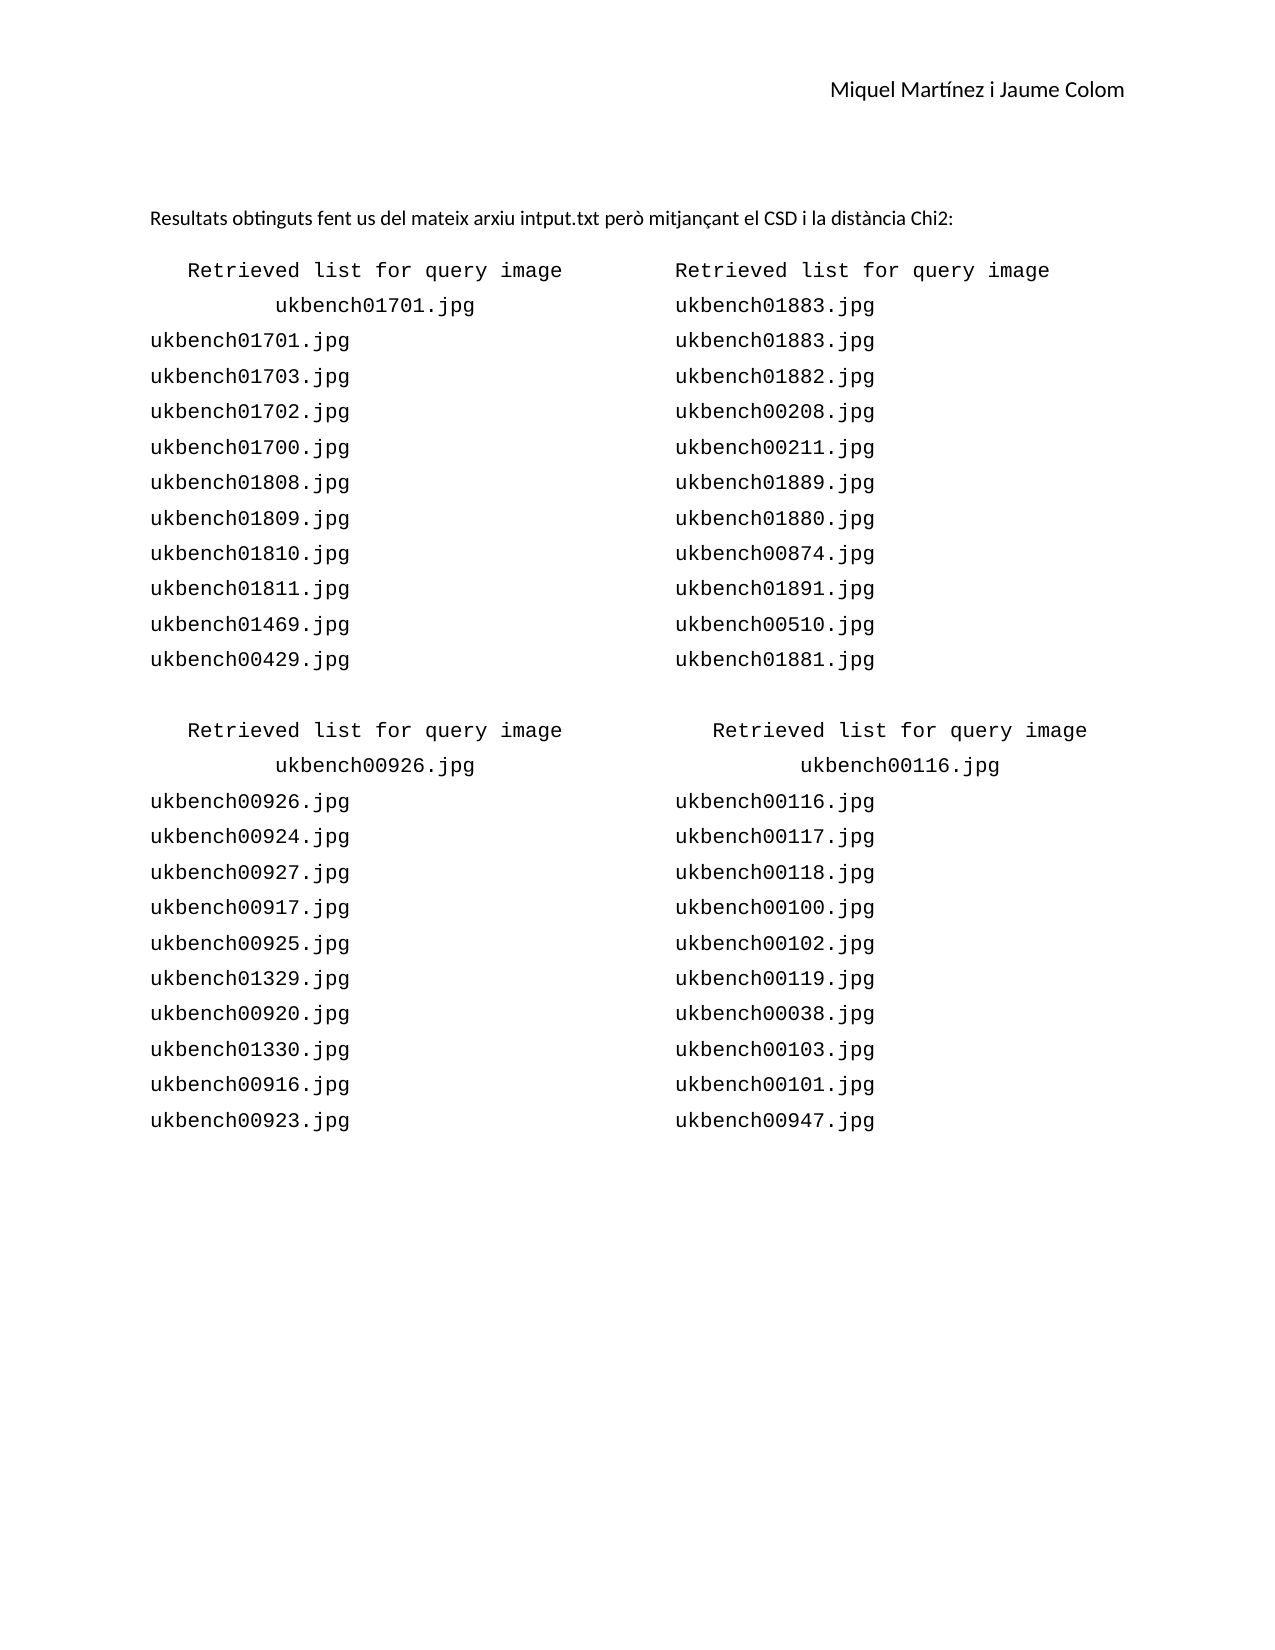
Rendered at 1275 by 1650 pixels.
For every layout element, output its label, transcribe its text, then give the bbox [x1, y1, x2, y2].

text ukbench00208.jpg [675, 401, 1125, 425]
text ukbench01809.jpg [150, 507, 600, 531]
text ukbench00116.jpg [675, 791, 1125, 814]
text ukbench00947.jpg [675, 1109, 1125, 1133]
text ukbench00038.jpg [675, 1003, 1125, 1027]
text ukbench01880.jpg [675, 507, 1125, 531]
text ukbench00923.jpg [150, 1109, 600, 1133]
text ukbench01330.jpg [150, 1039, 600, 1062]
text ukbench00510.jpg [675, 614, 1125, 637]
text ukbench01703.jpg [150, 366, 600, 389]
text ukbench01881.jpg [675, 649, 1125, 673]
text ukbench00429.jpg [150, 649, 600, 673]
text ukbench00211.jpg [675, 437, 1125, 460]
text ukbench00926.jpg [150, 791, 600, 814]
text ukbench00101.jpg [675, 1074, 1125, 1098]
text ukbench00927.jpg [150, 862, 600, 885]
text ukbench01811.jpg [150, 578, 600, 602]
text ukbench01882.jpg [675, 366, 1125, 389]
text ukbench01891.jpg [675, 578, 1125, 602]
text ukbench00102.jpg [675, 932, 1125, 956]
text ukbench01889.jpg [675, 472, 1125, 496]
text Retrieved list for query image ukbench00116.jpg [675, 720, 1125, 779]
text ukbench01700.jpg [150, 437, 600, 460]
text ukbench00117.jpg [675, 826, 1125, 850]
text ukbench01469.jpg [150, 614, 600, 637]
text Retrieved list for query image ukbench01701.jpg [150, 259, 600, 319]
text Retrieved list for query image ukbench00926.jpg [150, 720, 600, 779]
text ukbench00920.jpg [150, 1003, 600, 1027]
text Retrieved list for query image ukbench01883.jpg [675, 259, 1125, 319]
text ukbench01329.jpg [150, 968, 600, 992]
text ukbench00917.jpg [150, 897, 600, 921]
text ukbench01808.jpg [150, 472, 600, 496]
text ukbench01883.jpg [675, 330, 1125, 354]
text ukbench00100.jpg [675, 897, 1125, 921]
text ukbench00119.jpg [675, 968, 1125, 992]
text ukbench00118.jpg [675, 862, 1125, 885]
text ukbench01702.jpg [150, 401, 600, 425]
text Resultats obtinguts fent us del mateix arxiu intput.txt però mitjançant el CSD i la distància Chi2: [150, 205, 1125, 230]
text ukbench00924.jpg [150, 826, 600, 850]
text ukbench01810.jpg [150, 543, 600, 567]
text ukbench00103.jpg [675, 1039, 1125, 1062]
text ukbench00874.jpg [675, 543, 1125, 567]
text ukbench01701.jpg [150, 330, 600, 354]
text ukbench00925.jpg [150, 932, 600, 956]
text ukbench00916.jpg [150, 1074, 600, 1098]
